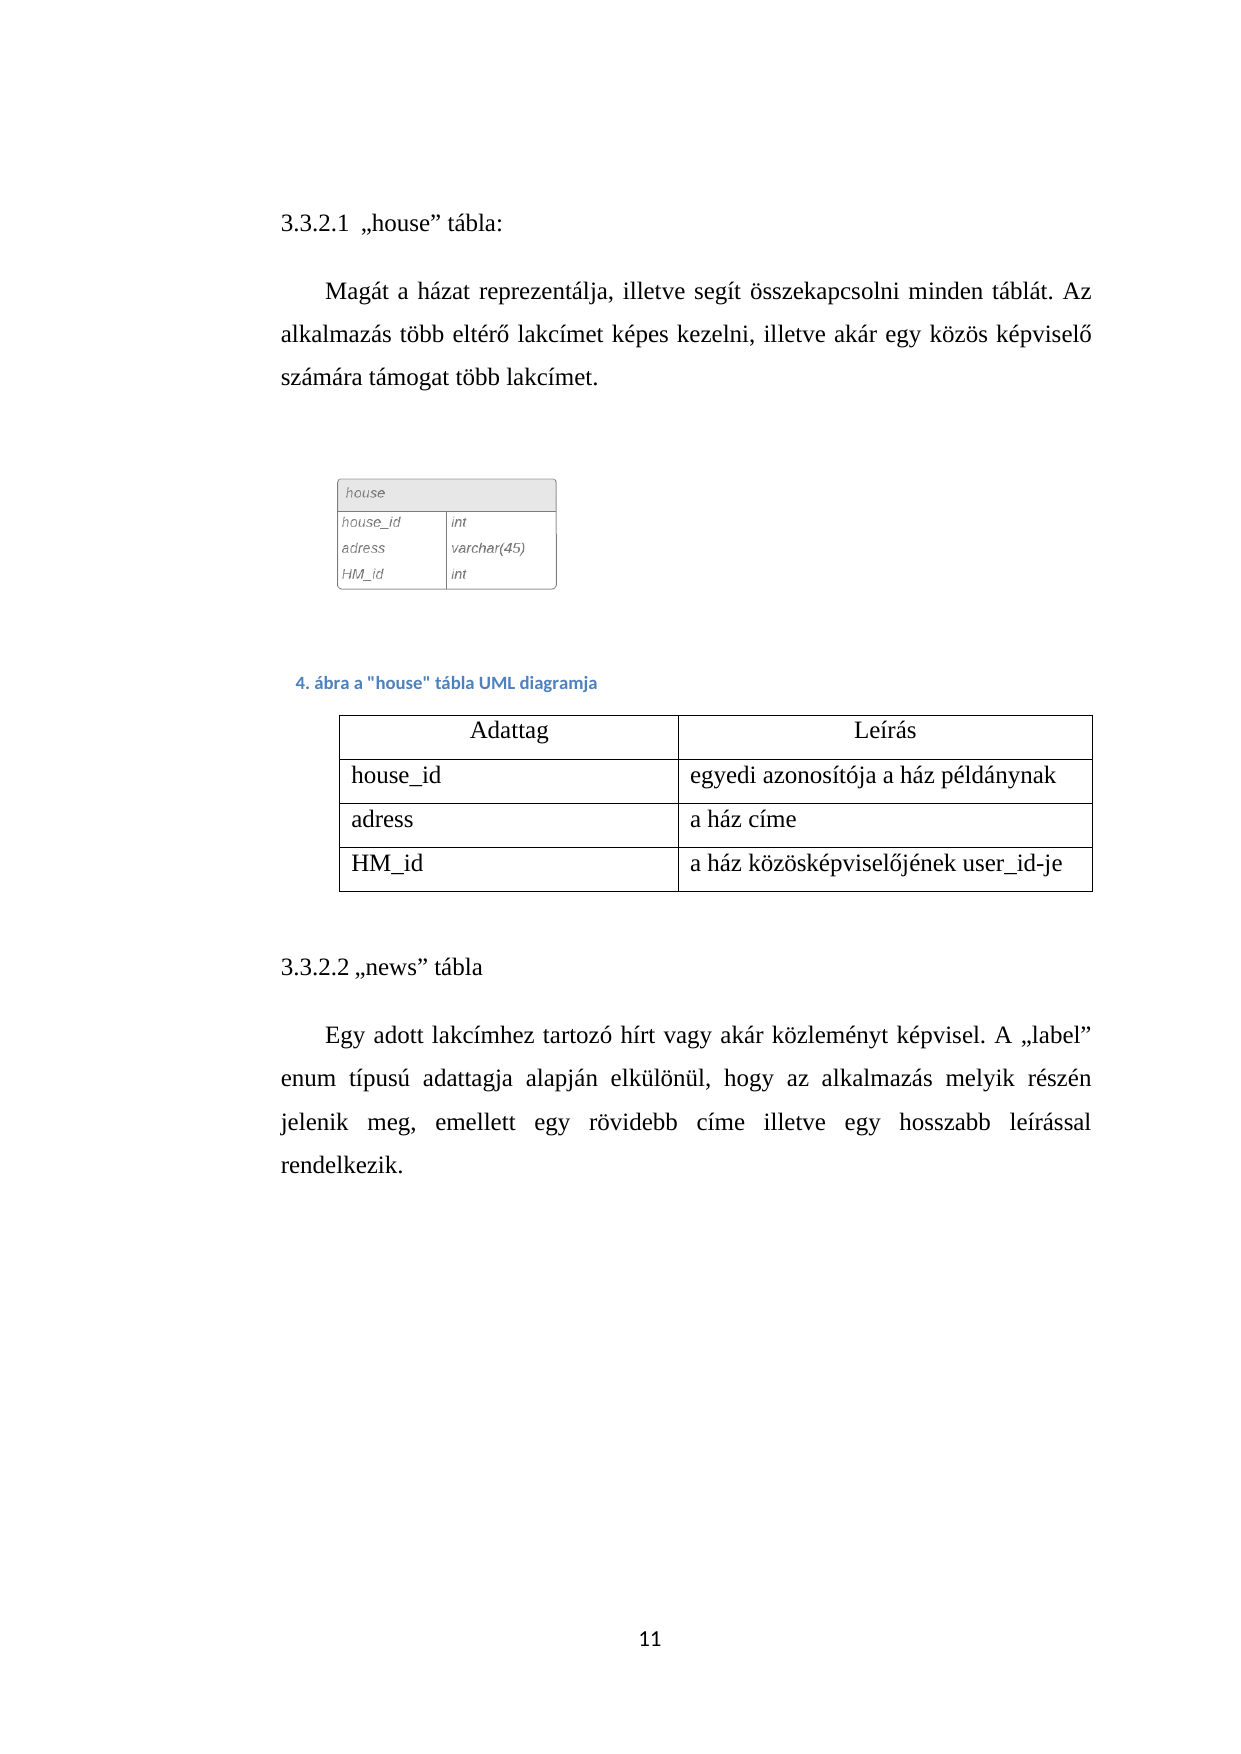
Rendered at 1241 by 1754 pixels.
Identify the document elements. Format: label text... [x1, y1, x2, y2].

table_cell HM_id [340, 848, 678, 891]
table_cell house_id [340, 760, 678, 803]
text Magát a házat reprezentálja, illetve segít összekapcsolni minden táblát. Az alkalmazás több eltérő lakcímet képes kezelni, illetve akár egy közös képviselő számára támogat több lakcímet. [281, 276, 1092, 391]
table_header Adattag [340, 716, 678, 759]
table_cell egyedi azonosítója a ház példánynak [679, 760, 1092, 803]
table_cell adress [340, 804, 678, 847]
text 4. ábra a "house" tábla UML diagramja [207, 671, 1092, 694]
text Egy adott lakcímhez tartozó hírt vagy akár közleményt képvisel. A „label” enum típusú adattagja alapján elkülönül, hogy az alkalmazás melyik részén jelenik meg, emellett egy rövidebb címe illetve egy hosszabb leírással rendelkezik. [281, 1020, 1092, 1178]
table_cell a ház címe [679, 804, 1092, 847]
table_header Leírás [679, 716, 1092, 759]
list „news” tábla [281, 952, 1092, 981]
picture [206, 426, 588, 621]
list „house” tábla: [281, 208, 1092, 237]
table_cell a ház közösképviselőjének user_id-je [679, 848, 1092, 891]
